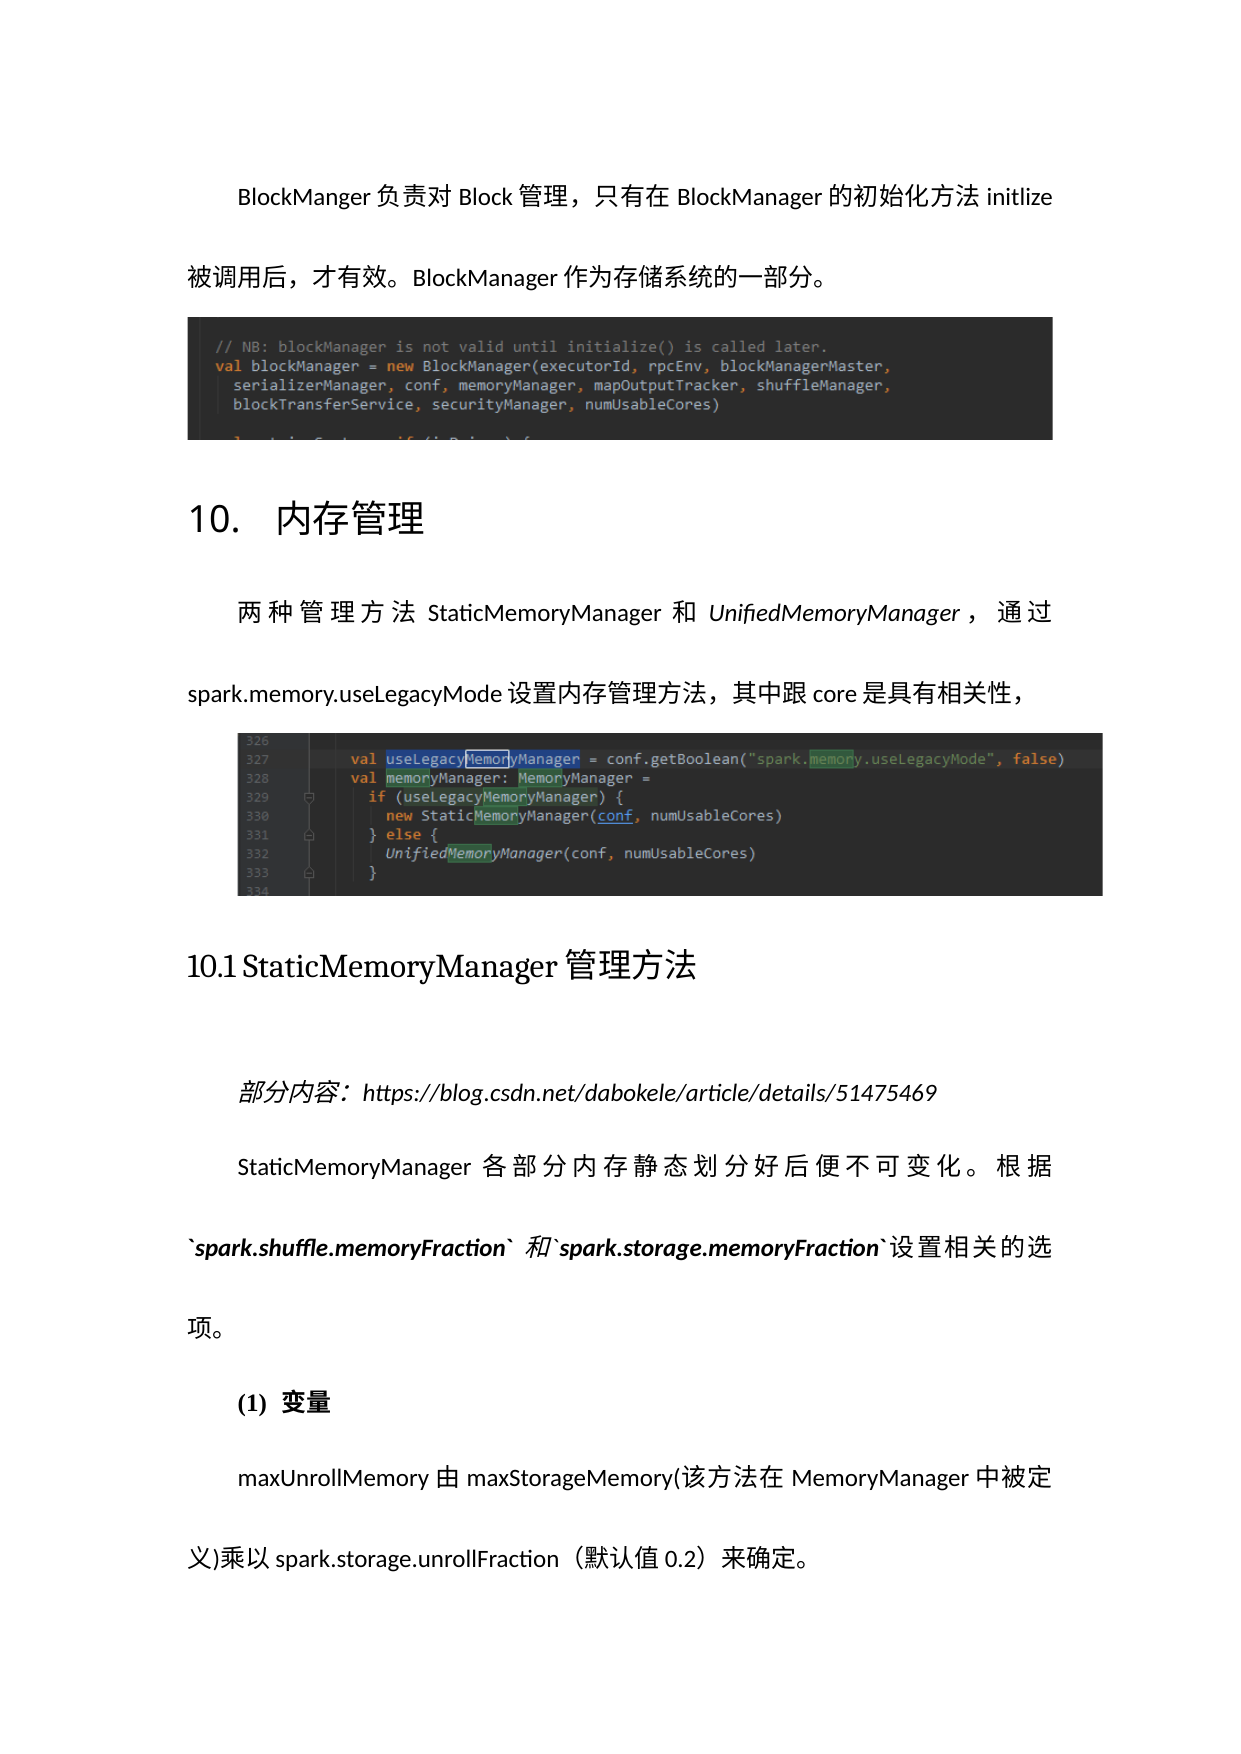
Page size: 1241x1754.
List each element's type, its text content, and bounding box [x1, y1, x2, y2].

text 部分内容：https://blog.csdn.net/dabokele/article/details/51475469 [187, 1058, 1053, 1123]
subtitle 内存管理 [187, 484, 1053, 549]
picture [187, 317, 1053, 440]
list 变量 [237, 1368, 1053, 1433]
text maxUnrollMemory由maxStorageMemory(该方法在MemoryManager中被定义)乘以spark.storage.unrollFraction（默认值0.2）来确定。 [187, 1443, 1053, 1589]
text StaticMemoryManager各部分内存静态划分好后便不可变化。根据`spark.shuffle.memoryFraction` 和`spark.storage.memoryFraction`设置相关的选项。 [187, 1132, 1053, 1359]
picture [237, 733, 1103, 896]
text BlockManger负责对Block管理，只有在BlockManager的初始化方法initlize被调用后，才有效。BlockManager作为存储系统的一部分。 [187, 162, 1053, 308]
subtitle 10.1 StaticMemoryManager管理方法 [187, 931, 1053, 996]
text 两种管理方法StaticMemoryManager和UnifiedMemoryManager，通过spark.memory.useLegacyMode设置内存管理方法，其中跟core是具有相关性， [187, 578, 1053, 724]
